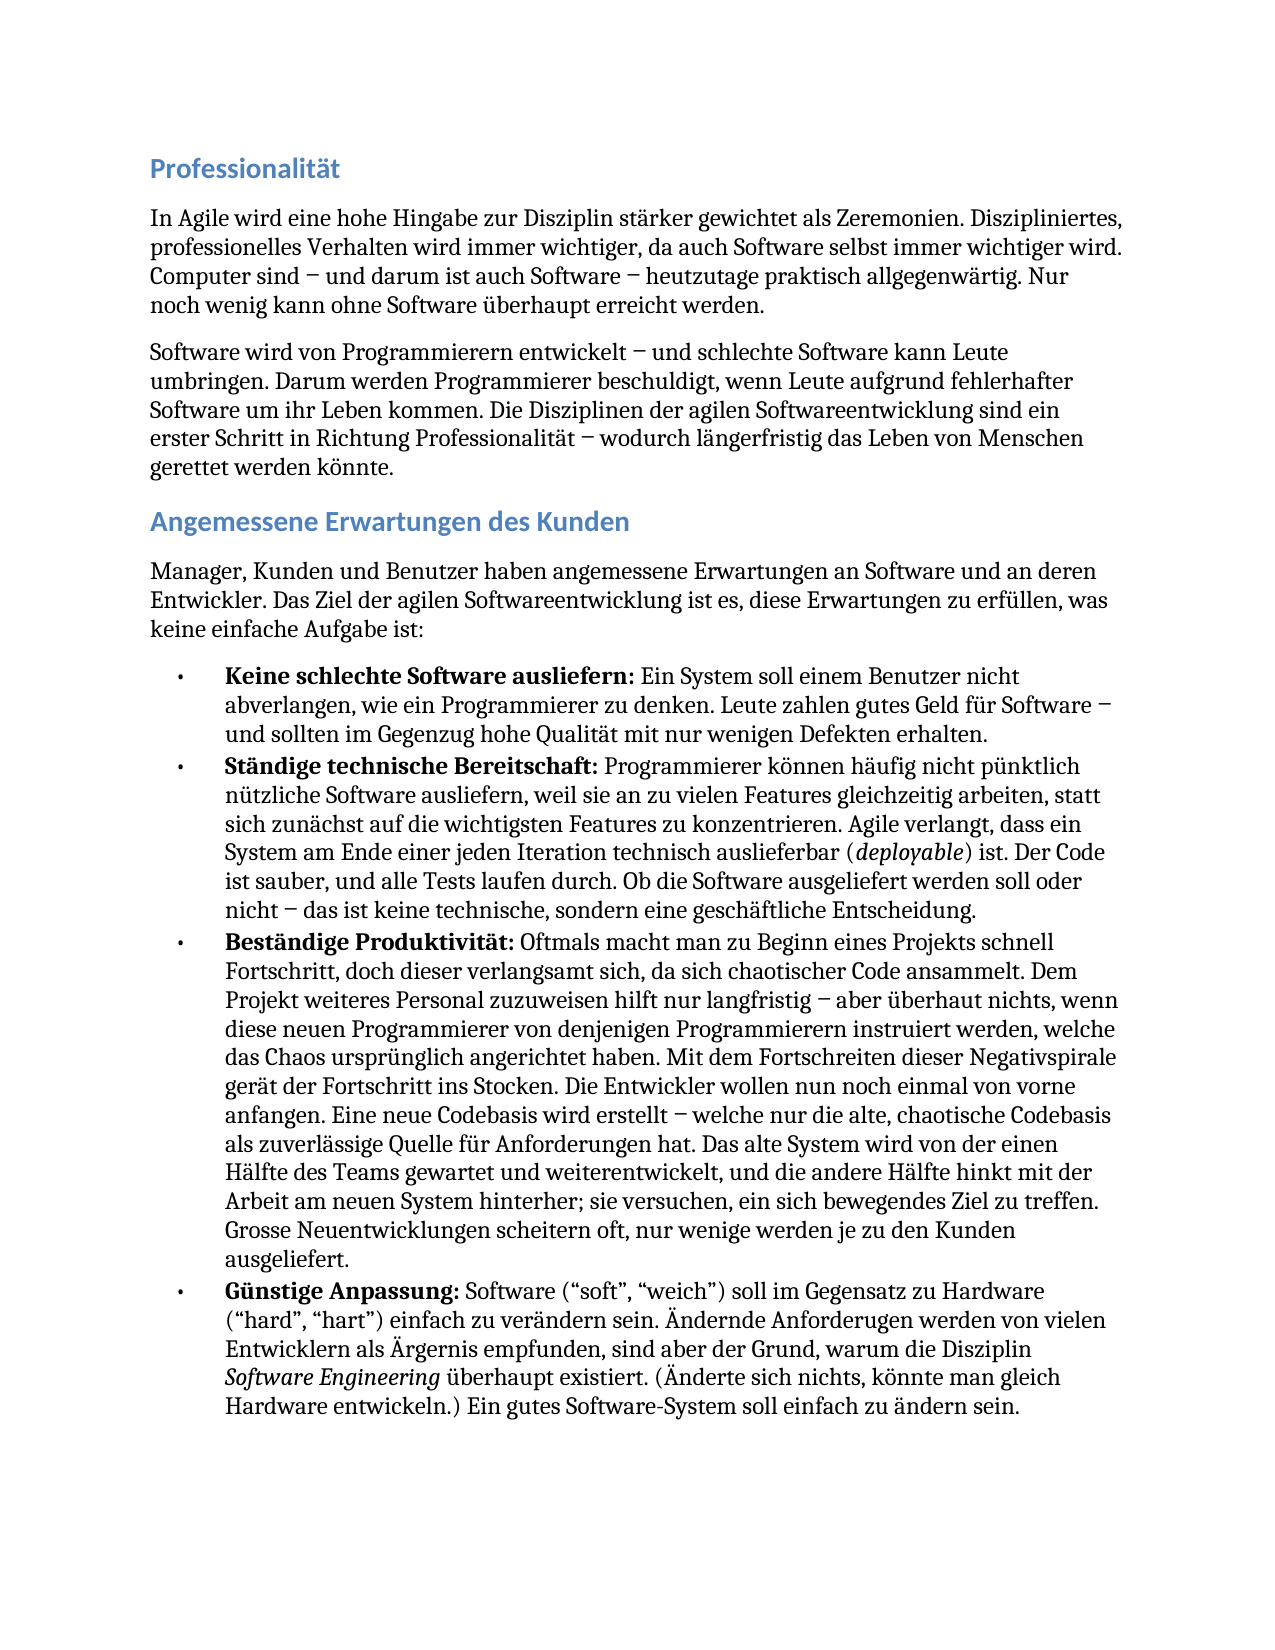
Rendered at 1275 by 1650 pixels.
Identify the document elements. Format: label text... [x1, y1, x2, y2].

subtitle Professionalität [150, 150, 1125, 186]
list Ständige technische Bereitschaft: Programmierer können häufig nicht pünktlich nützliche Software ausliefern, weil sie an zu vielen Features gleichzeitig arbeiten, statt sich zunächst auf die wichtigsten Features zu konzentrieren. Agile verlangt, dass ein System am Ende einer jeden Iteration technisch auslieferbar (deployable) ist. Der Code ist sauber, und alle Tests laufen durch. Ob die Software ausgeliefert werden soll oder nicht ‒ das ist keine technische, sondern eine geschäftliche Entscheidung. [175, 752, 1125, 924]
text Software wird von Programmierern entwickelt ‒ und schlechte Software kann Leute umbringen. Darum werden Programmierer beschuldigt, wenn Leute aufgrund fehlerhafter Software um ihr Leben kommen. Die Disziplinen der agilen Softwareentwicklung sind ein erster Schritt in Richtung Professionalität ‒ wodurch längerfristig das Leben von Menschen gerettet werden könnte. [150, 338, 1125, 482]
list Keine schlechte Software ausliefern: Ein System soll einem Benutzer nicht abverlangen, wie ein Programmierer zu denken. Leute zahlen gutes Geld für Software ‒ und sollten im Gegenzug hohe Qualität mit nur wenigen Defekten erhalten. [175, 662, 1125, 748]
subtitle Angemessene Erwartungen des Kunden [150, 503, 1125, 538]
text Manager, Kunden und Benutzer haben angemessene Erwartungen an Software und an deren Entwickler. Das Ziel der agilen Softwareentwicklung ist es, diese Erwartungen zu erfüllen, was keine einfache Aufgabe ist: [150, 557, 1125, 643]
list Günstige Anpassung: Software (“soft”, “weich”) soll im Gegensatz zu Hardware (“hard”, “hart”) einfach zu verändern sein. Ändernde Anforderugen werden von vielen Entwicklern als Ärgernis empfunden, sind aber der Grund, warum die Disziplin Software Engineering überhaupt existiert. (Änderte sich nichts, könnte man gleich Hardware entwickeln.) Ein gutes Software-System soll einfach zu ändern sein. [175, 1277, 1125, 1421]
text In Agile wird eine hohe Hingabe zur Disziplin stärker gewichtet als Zeremonien. Diszipliniertes, professionelles Verhalten wird immer wichtiger, da auch Software selbst immer wichtiger wird. Computer sind ‒ und darum ist auch Software ‒ heutzutage praktisch allgegenwärtig. Nur noch wenig kann ohne Software überhaupt erreicht werden. [150, 204, 1125, 319]
list Beständige Produktivität: Oftmals macht man zu Beginn eines Projekts schnell Fortschritt, doch dieser verlangsamt sich, da sich chaotischer Code ansammelt. Dem Projekt weiteres Personal zuzuweisen hilft nur langfristig ‒ aber überhaut nichts, wenn diese neuen Programmierer von denjenigen Programmierern instruiert werden, welche das Chaos ursprünglich angerichtet haben. Mit dem Fortschreiten dieser Negativspirale gerät der Fortschritt ins Stocken. Die Entwickler wollen nun noch einmal von vorne anfangen. Eine neue Codebasis wird erstellt ‒ welche nur die alte, chaotische Codebasis als zuverlässige Quelle für Anforderungen hat. Das alte System wird von der einen Hälfte des Teams gewartet und weiterentwickelt, und die andere Hälfte hinkt mit der Arbeit am neuen System hinterher; sie versuchen, ein sich bewegendes Ziel zu treffen. Grosse Neuentwicklungen scheitern oft, nur wenige werden je zu den Kunden ausgeliefert. [175, 928, 1125, 1273]
